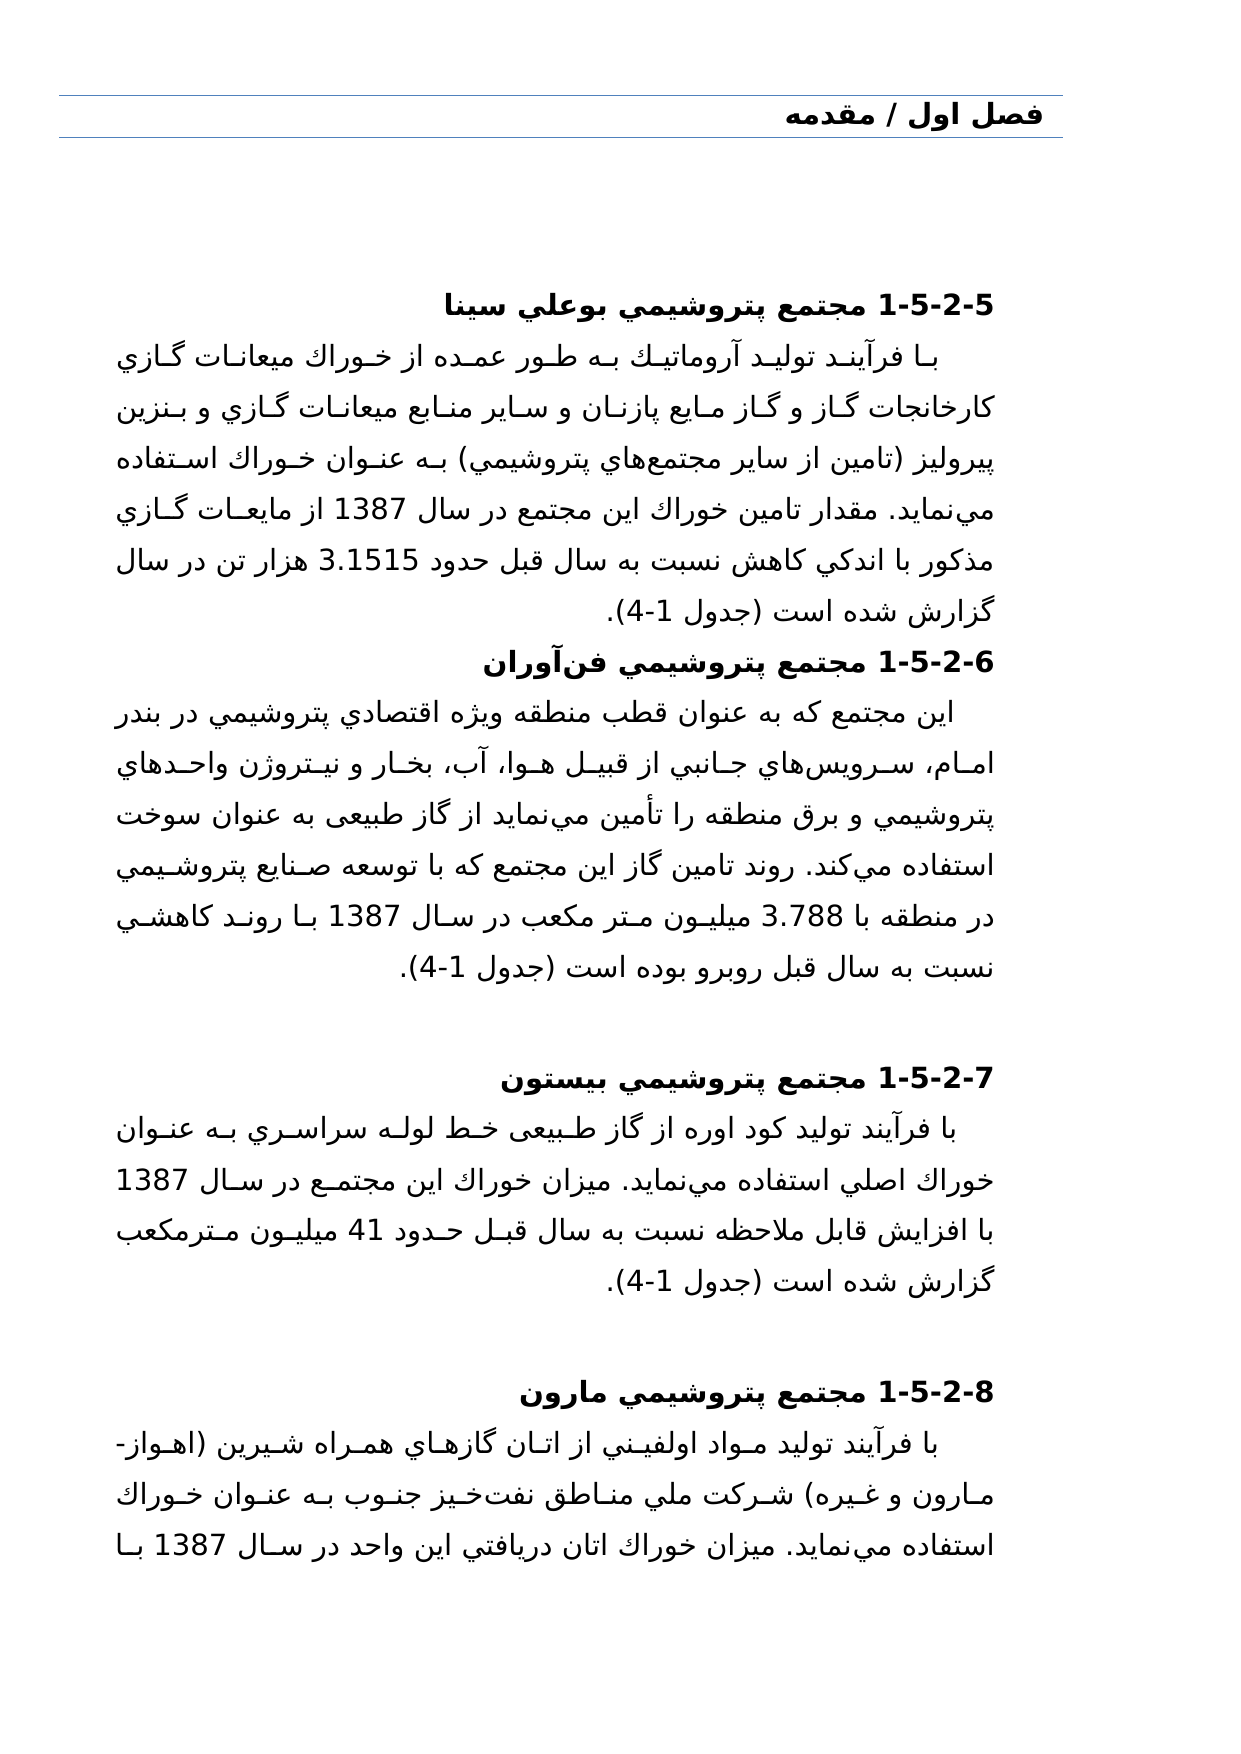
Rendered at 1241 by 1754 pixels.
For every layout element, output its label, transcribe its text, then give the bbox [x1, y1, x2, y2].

text 1-5-2-5 مجتمع پتروشيمي بوعلي سينا [115, 288, 995, 322]
text 1-5-2-6 مجتمع پتروشيمي فن‌آوران [115, 645, 995, 679]
text اين مجتمع كه به عنوان قطب منطقه ويژه اقتصادي پتروشيمي در بندر امام، سرويس‌هاي جانبي از قبيل هوا، آب، بخار و نيتروژن واحدهاي پتروشيمي و برق منطقه را تأمين مي‌نمايد از گاز طبیعی به عنوان سوخت استفاده مي‌كند. روند تامين گاز اين مجتمع كه با توسعه صنايع پتروشيمي در منطقه با 3.788 ميليون متر مكعب در سال 1387 با روند كاهشي نسبت به سال قبل روبرو بوده است (جدول 1-4). [115, 696, 995, 984]
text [115, 1426, 995, 1562]
text 1-5-2-7 مجتمع پتروشيمي بيستون [115, 1061, 995, 1095]
text 1-5-2-8 مجتمع پتروشيمي مارون [115, 1375, 995, 1409]
text با فرآيند توليد آروماتيك به طور عمده از خوراك ميعانات گازي كارخانجات گاز و گاز مايع پازنان و ساير منابع ميعانات گازي و بنزين پيروليز (تامين از ساير مجتمع‌هاي پتروشيمي) به عنوان خوراك استفاده مي‌نمايد. مقدار تامين خوراك اين مجتمع در سال 1387 از مايعات گازي مذكور با اندكي كاهش نسبت به سال قبل حدود 3.1515 هزار تن در سال گزارش شده است (جدول 1-4). [115, 339, 995, 628]
text با فرآيند توليد كود اوره از گاز طبیعی خط لوله سراسري به عنوان خوراك اصلي استفاده مي‌نمايد. ميزان خوراك اين مجتمع در سال 1387 با افزايش قابل ملاحظه نسبت به سال قبل حدود 41 ميليون متر‌مکعب گزارش شده است (جدول 1-4). [115, 1112, 995, 1299]
